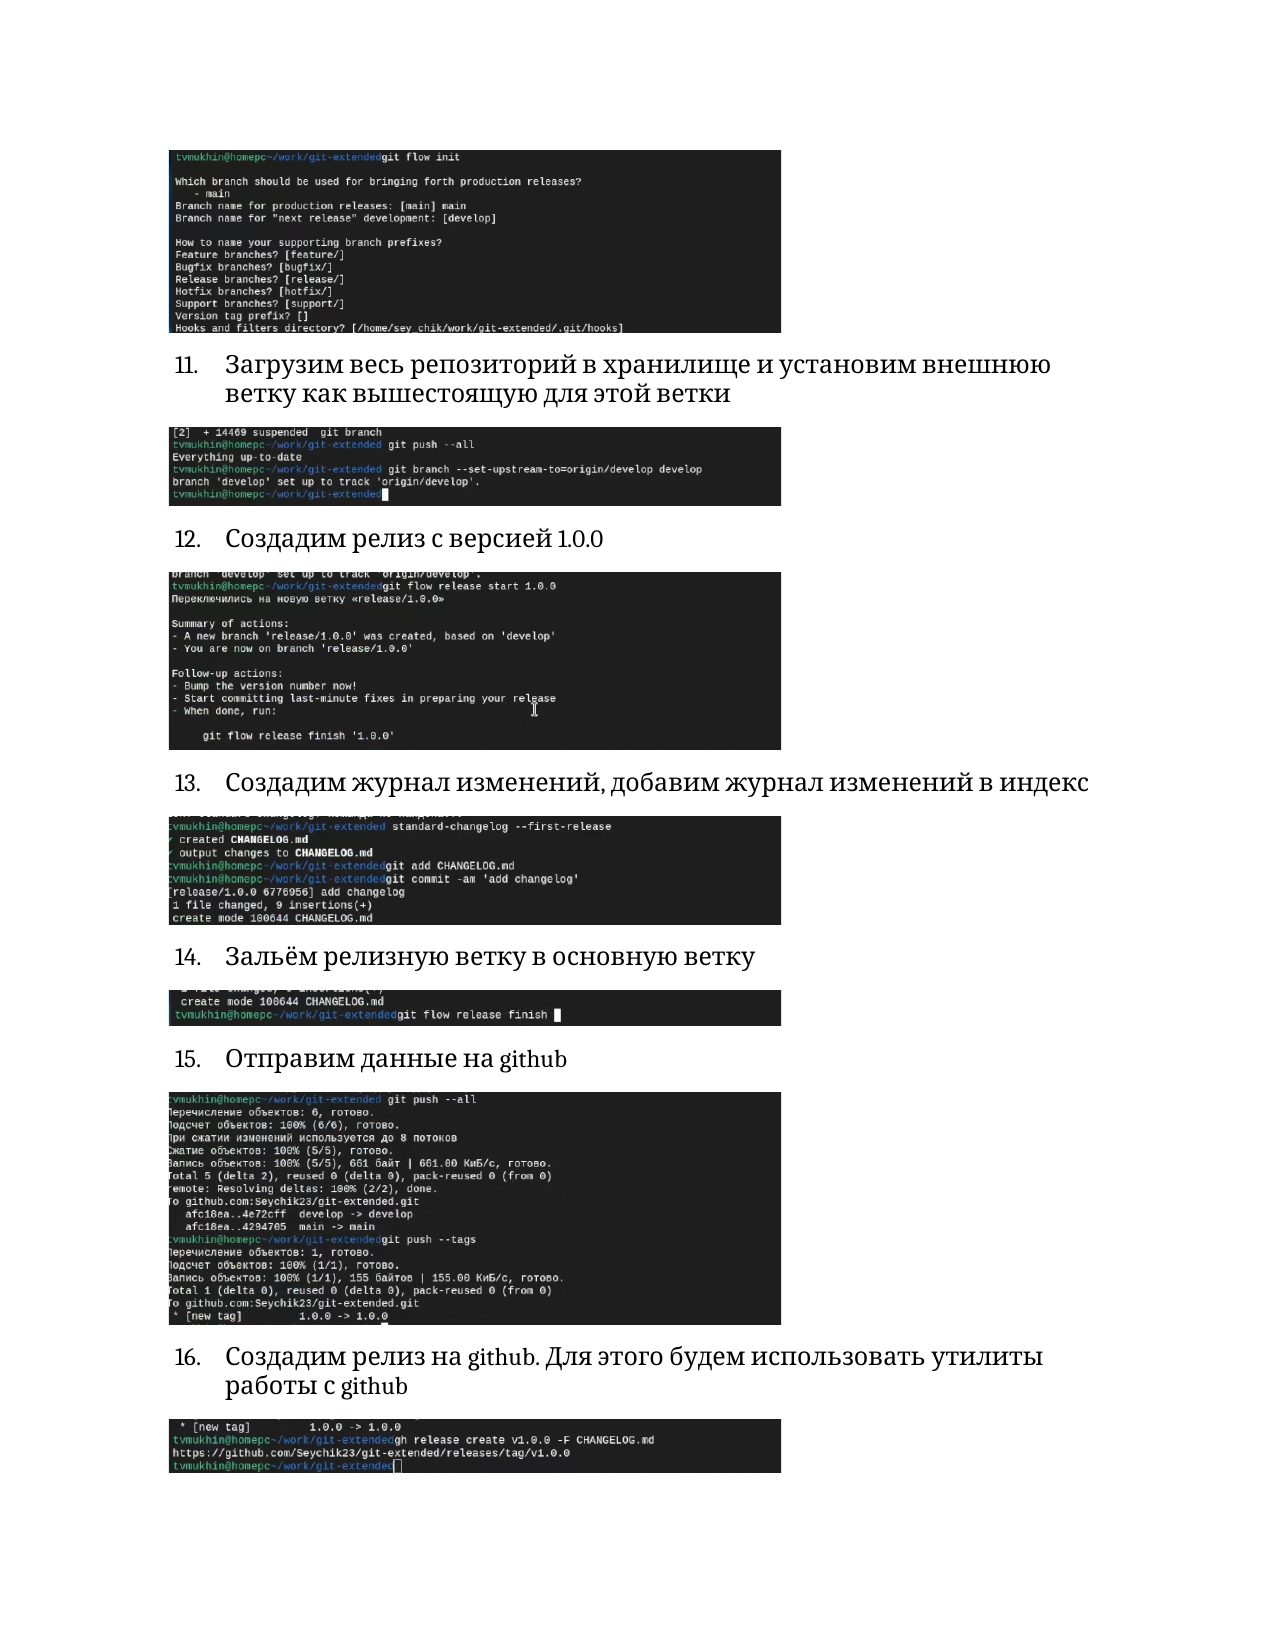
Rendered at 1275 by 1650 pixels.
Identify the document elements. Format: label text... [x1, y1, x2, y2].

picture [168, 572, 782, 750]
list Создадим релиз на github. Для этого будем использовать утилиты работы с github [175, 1343, 1125, 1401]
picture [168, 427, 782, 506]
picture [168, 816, 782, 925]
picture [168, 1092, 782, 1325]
picture [168, 990, 782, 1026]
list Создадим релиз с версией 1.0.0 [175, 524, 1125, 553]
list Загрузим весь репозиторий в хранилище и установим внешнюю ветку как вышестоящую для этой ветки [175, 351, 1125, 408]
picture [168, 1419, 782, 1473]
picture [168, 150, 782, 333]
list Зальём релизную ветку в основную ветку [175, 943, 1125, 972]
list Создадим журнал изменений, добавим журнал изменений в индекс [175, 768, 1125, 797]
list Отправим данные на github [175, 1044, 1125, 1073]
